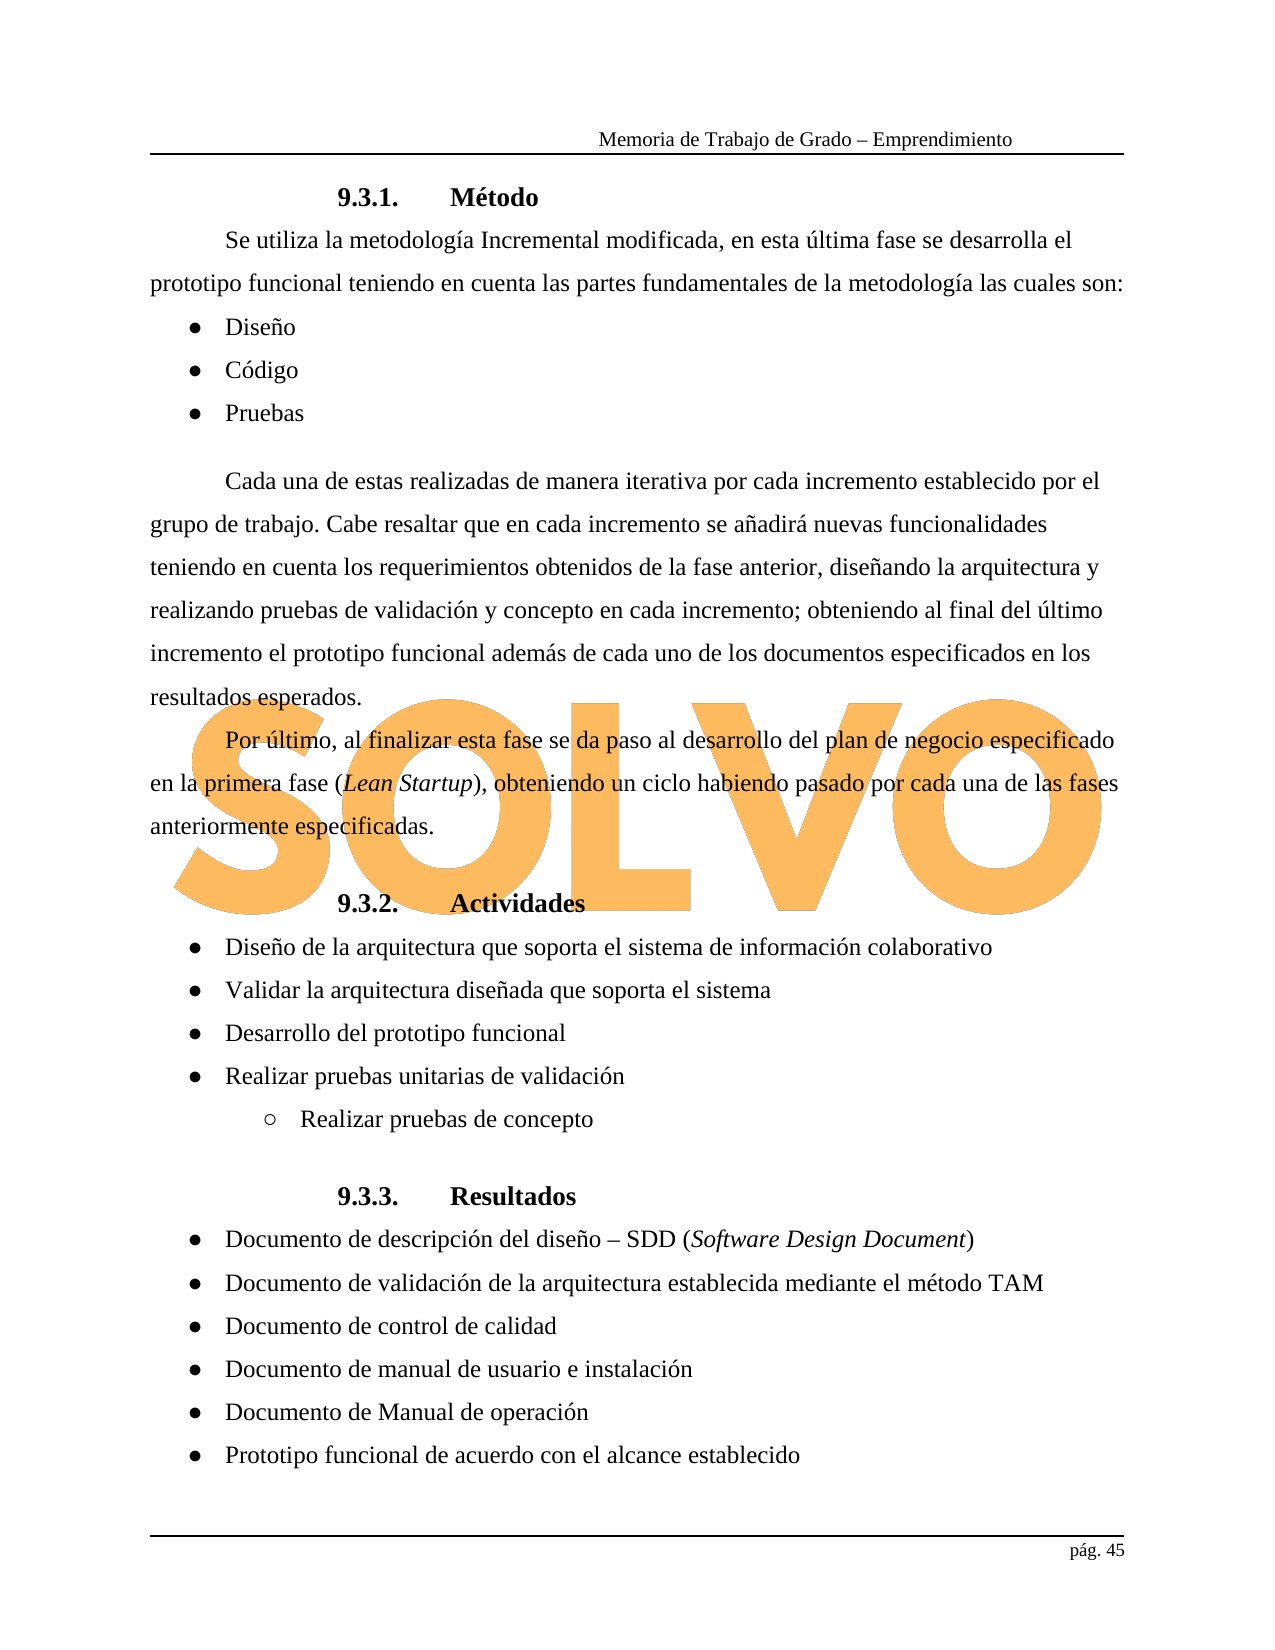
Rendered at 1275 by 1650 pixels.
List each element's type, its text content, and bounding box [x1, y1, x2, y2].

subtitle Actividades [337, 887, 1125, 919]
list Realizar pruebas unitarias de validación [187, 1061, 1125, 1090]
picture [168, 710, 1107, 725]
list Diseño [187, 312, 1125, 340]
list Documento de validación de la arquitectura establecida mediante el método TAM [187, 1268, 1125, 1296]
subtitle Resultados [337, 1181, 1125, 1212]
list Pruebas [187, 398, 1125, 427]
list Desarrollo del prototipo funcional [187, 1018, 1125, 1047]
list Prototipo funcional de acuerdo con el alcance establecido [187, 1440, 1125, 1469]
text Se utiliza la metodología Incremental modificada, en esta última fase se desarrolla el prototipo funcional teniendo en cuenta las partes fundamentales de la metodología las cuales son: [150, 225, 1125, 297]
list Diseño de la arquitectura que soporta el sistema de información colaborativo [187, 932, 1125, 960]
list Documento de manual de usuario e instalación [187, 1354, 1125, 1383]
list Documento de descripción del diseño – SDD (Software Design Document) [187, 1224, 1125, 1253]
list Código [187, 355, 1125, 383]
text Cada una de estas realizadas de manera iterativa por cada incremento establecido por el grupo de trabajo. Cabe resaltar que en cada incremento se añadirá nuevas funcionalidades teniendo en cuenta los requerimientos obtenidos de la fase anterior, diseñando la arquitectura y realizando pruebas de validación y concepto en cada incremento; obteniendo al final del último incremento el prototipo funcional además de cada uno de los documentos especificados en los resultados esperados. [150, 466, 1125, 710]
subtitle Método [337, 181, 1125, 212]
list Validar la arquitectura diseñada que soporta el sistema [187, 975, 1125, 1003]
list Realizar pruebas de concepto [262, 1104, 1125, 1133]
picture [168, 840, 1107, 999]
list Documento de Manual de operación [187, 1397, 1125, 1426]
text Por último, al finalizar esta fase se da paso al desarrollo del plan de negocio especificado en la primera fase (Lean Startup), obteniendo un ciclo habiendo pasado por cada una de las fases anteriormente especificadas. [150, 725, 1125, 840]
list Documento de control de calidad [187, 1311, 1125, 1339]
